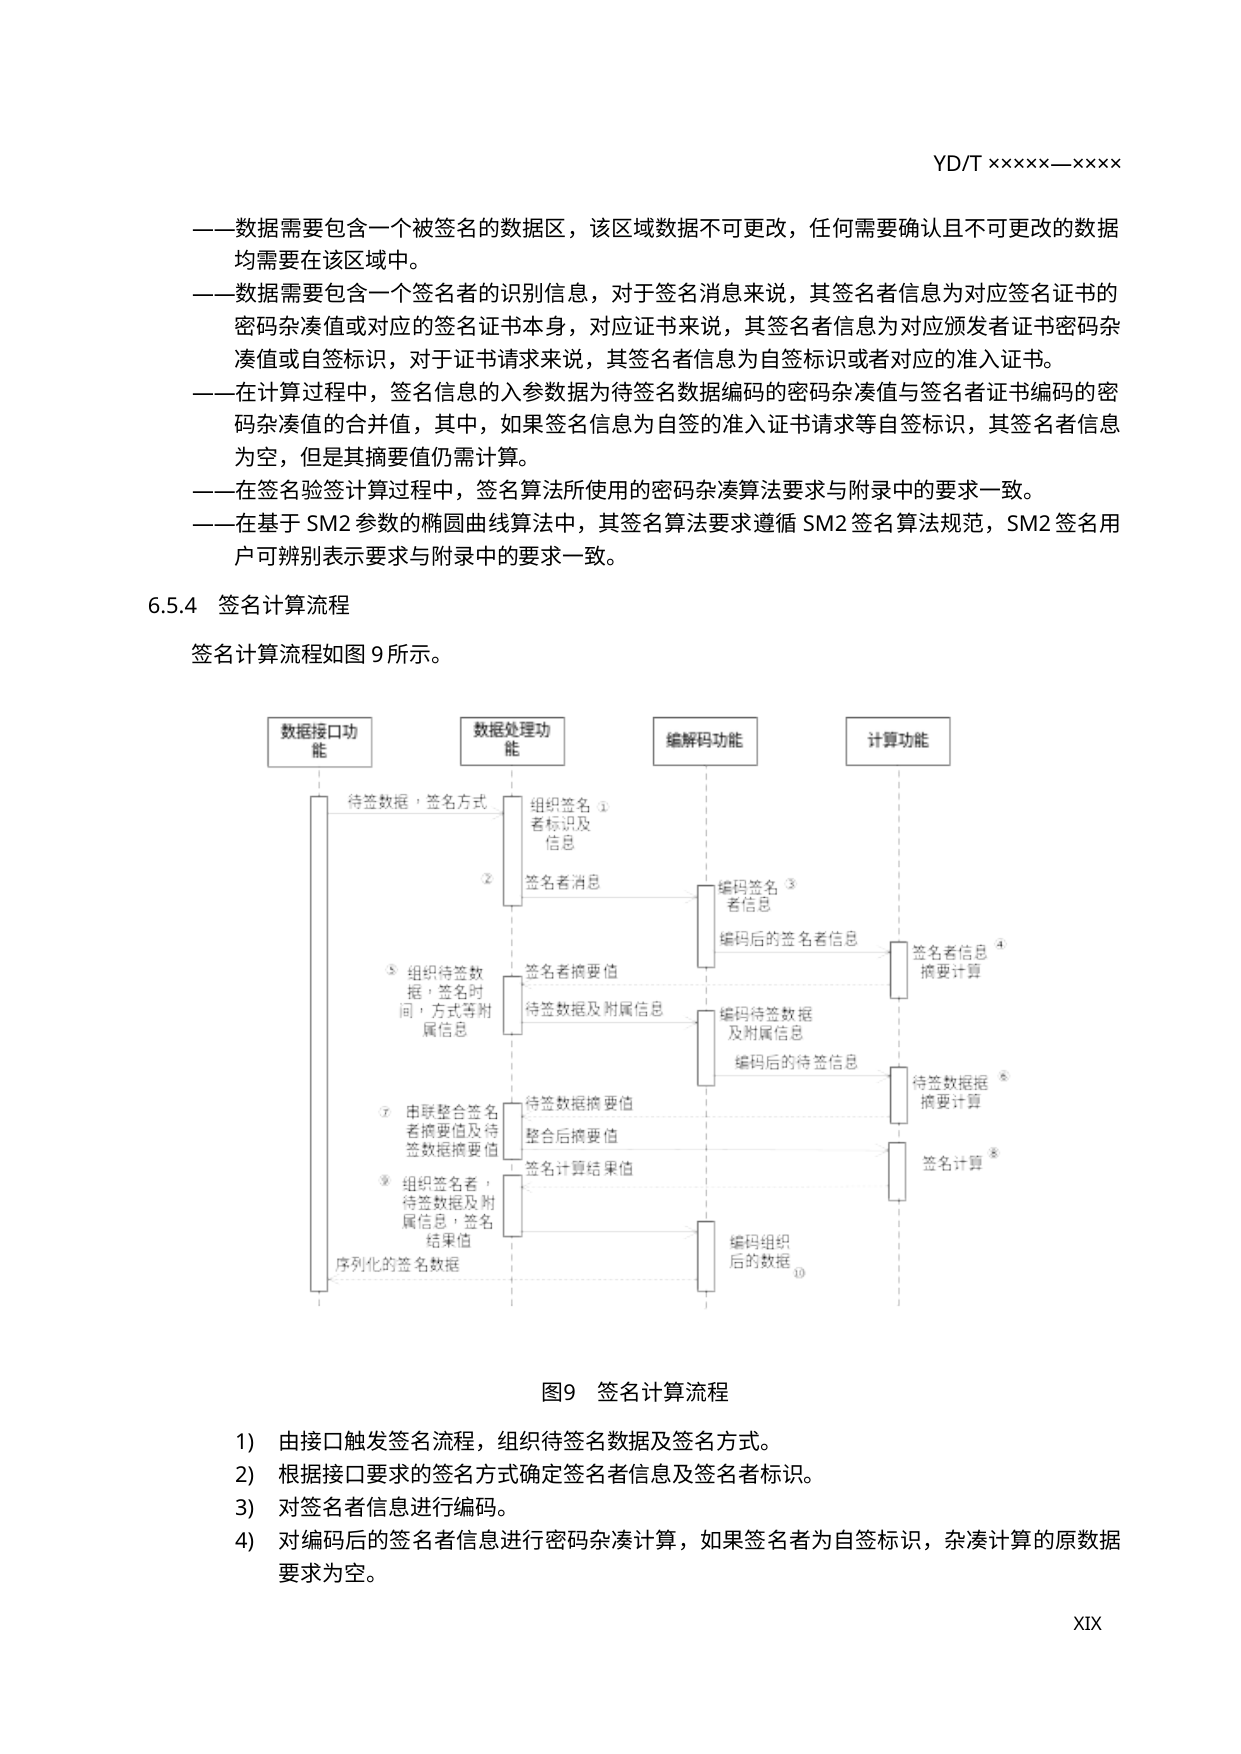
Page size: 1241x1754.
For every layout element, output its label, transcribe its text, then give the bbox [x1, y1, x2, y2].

text 数据需要包含一个签名者的识别信息，对于签名消息来说，其签名者信息为对应签名证书的密码杂凑值或对应的签名证书本身，对应证书来说，其签名者信息为对应颁发者证书密码杂凑值或自签标识，对于证书请求来说，其签名者信息为自签标识或者对应的准入证书。 [192, 276, 1122, 374]
list 对签名者信息进行编码。 [235, 1489, 1122, 1522]
list 对编码后的签名者信息进行密码杂凑计算，如果签名者为自签标识，杂凑计算的原数据要求为空。 [235, 1522, 1122, 1588]
text 在签名验签计算过程中，签名算法所使用的密码杂凑算法要求与附录中的要求一致。 [192, 472, 1122, 505]
text 在计算过程中，签名信息的入参数据为待签名数据编码的密码杂凑值与签名者证书编码的密码杂凑值的合并值，其中，如果签名信息为自签的准入证书请求等自签标识，其签名者信息为空，但是其摘要值仍需计算。 [192, 374, 1122, 472]
list 根据接口要求的签名方式确定签名者信息及签名者标识。 [235, 1457, 1122, 1489]
text 签名计算流程 [148, 587, 1122, 620]
list 由接口触发签名流程，组织待签名数据及签名方式。 [235, 1424, 1122, 1457]
text 数据需要包含一个被签名的数据区，该区域数据不可更改，任何需要确认且不可更改的数据均需要在该区域中。 [192, 210, 1122, 276]
text 签名计算流程 [148, 1375, 1122, 1407]
text 签名计算流程如图9所示。 [148, 636, 1122, 669]
text 在基于SM2参数的椭圆曲线算法中，其签名算法要求遵循SM2签名算法规范，SM2签名用户可辨别表示要求与附录中的要求一致。 [192, 505, 1122, 571]
